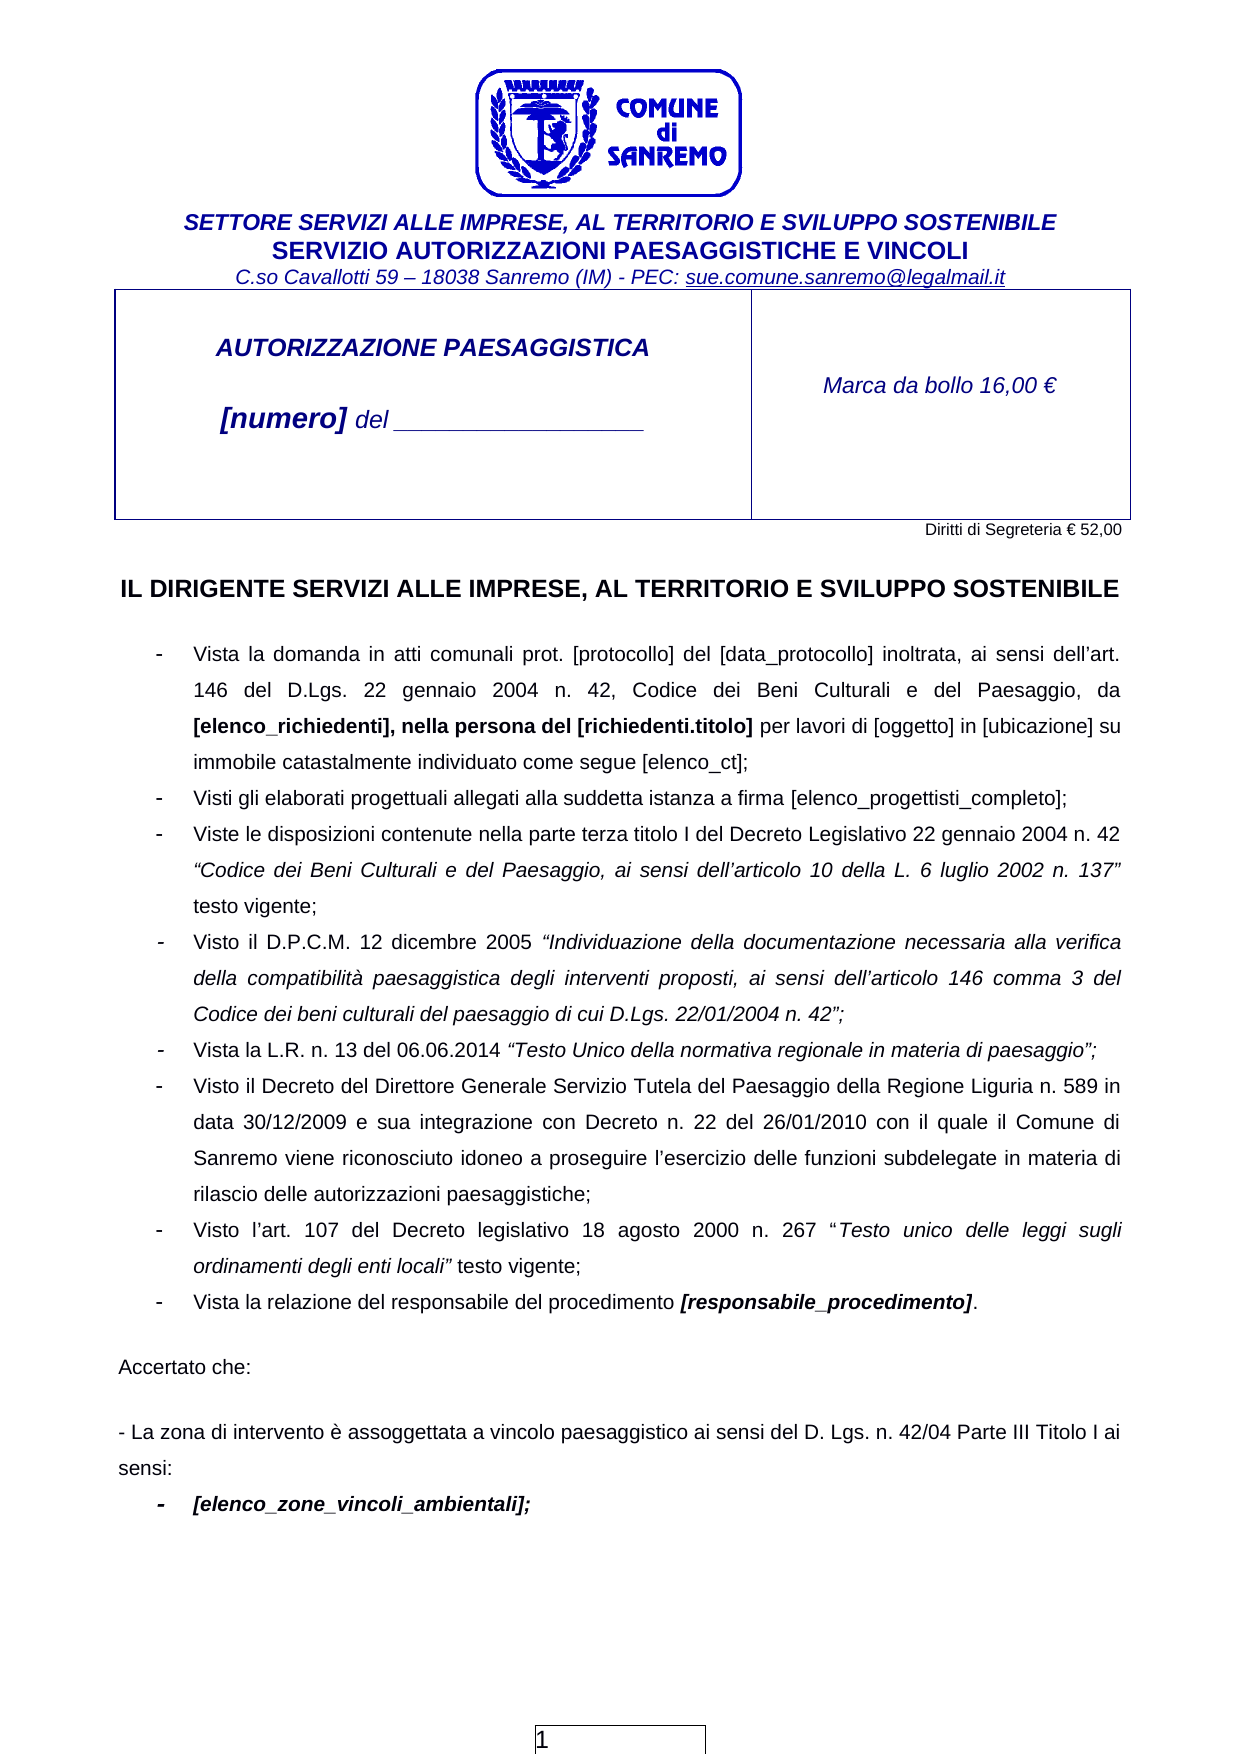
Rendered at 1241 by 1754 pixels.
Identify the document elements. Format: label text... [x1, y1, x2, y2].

text Diritti di Segreteria € 52,00 [118, 520, 1122, 539]
text IL DIRIGENTE SERVIZI ALLE IMPRESE, AL TERRITORIO E SVILUPPO SOSTENIBILE [118, 574, 1122, 603]
list Visto il D.P.C.M. 12 dicembre 2005 “Individuazione della documentazione necessaria alla verifica della compatibilità paesaggistica degli interventi proposti, ai sensi dell’articolo 146 comma 3 del Codice dei beni culturali del paesaggio di cui D.Lgs. 22/01/2004 n. 42”; [156, 930, 1122, 1026]
table_header Marca da bollo 16,00 € [752, 290, 1130, 519]
picture [475, 69, 765, 197]
list [elenco_zone_vincoli_ambientali]; [156, 1492, 1122, 1516]
text - La zona di intervento è assoggettata a vincolo paesaggistico ai sensi del D. Lgs. n. 42/04 Parte III Titolo I ai sensi: [118, 1420, 1122, 1480]
list Vista la relazione del responsabile del procedimento [responsabile_procedimento]. [156, 1289, 1122, 1314]
text SETTORE SERVIZI ALLE IMPRESE, AL TERRITORIO E SVILUPPO SOSTENIBILE [118, 209, 1122, 236]
list Vista la L.R. n. 13 del 06.06.2014 “Testo Unico della normativa regionale in materia di paesaggio”; [156, 1038, 1122, 1062]
table_header AUTORIZZAZIONE PAESAGGISTICA [numero] del __________________ [116, 290, 751, 519]
list Visto il Decreto del Direttore Generale Servizio Tutela del Paesaggio della Regione Liguria n. 589 in data 30/12/2009 e sua integrazione con Decreto n. 22 del 26/01/2010 con il quale il Comune di Sanremo viene riconosciuto idoneo a proseguire l’esercizio delle funzioni subdelegate in materia di rilascio delle autorizzazioni paesaggistiche; [156, 1074, 1122, 1206]
list Visti gli elaborati progettuali allegati alla suddetta istanza a firma [elenco_progettisti_completo]; [156, 786, 1122, 810]
list Viste le disposizioni contenute nella parte terza titolo I del Decreto Legislativo 22 gennaio 2004 n. 42 “Codice dei Beni Culturali e del Paesaggio, ai sensi dell’articolo 10 della L. 6 luglio 2002 n. 137” testo vigente; [156, 822, 1122, 918]
text SERVIZIO AUTORIZZAZIONI PAESAGGISTICHE E VINCOLI [118, 236, 1122, 264]
list Vista la domanda in atti comunali prot. [protocollo] del [data_protocollo] inoltrata, ai sensi dell’art. 146 del D.Lgs. 22 gennaio 2004 n. 42, Codice dei Beni Culturali e del Paesaggio, da [elenco_richiedenti], nella persona del [richiedenti.titolo] per lavori di [oggetto] in [ubicazione] su immobile catastalmente individuato come segue [elenco_ct]; [156, 642, 1122, 774]
text C.so Cavallotti 59 – 18038 Sanremo (IM) - PEC: sue.comune.sanremo@legalmail.it [118, 264, 1122, 288]
text Accertato che: [118, 1355, 1122, 1379]
list Visto l’art. 107 del Decreto legislativo 18 agosto 2000 n. 267 “Testo unico delle leggi sugli ordinamenti degli enti locali” testo vigente; [156, 1218, 1122, 1278]
